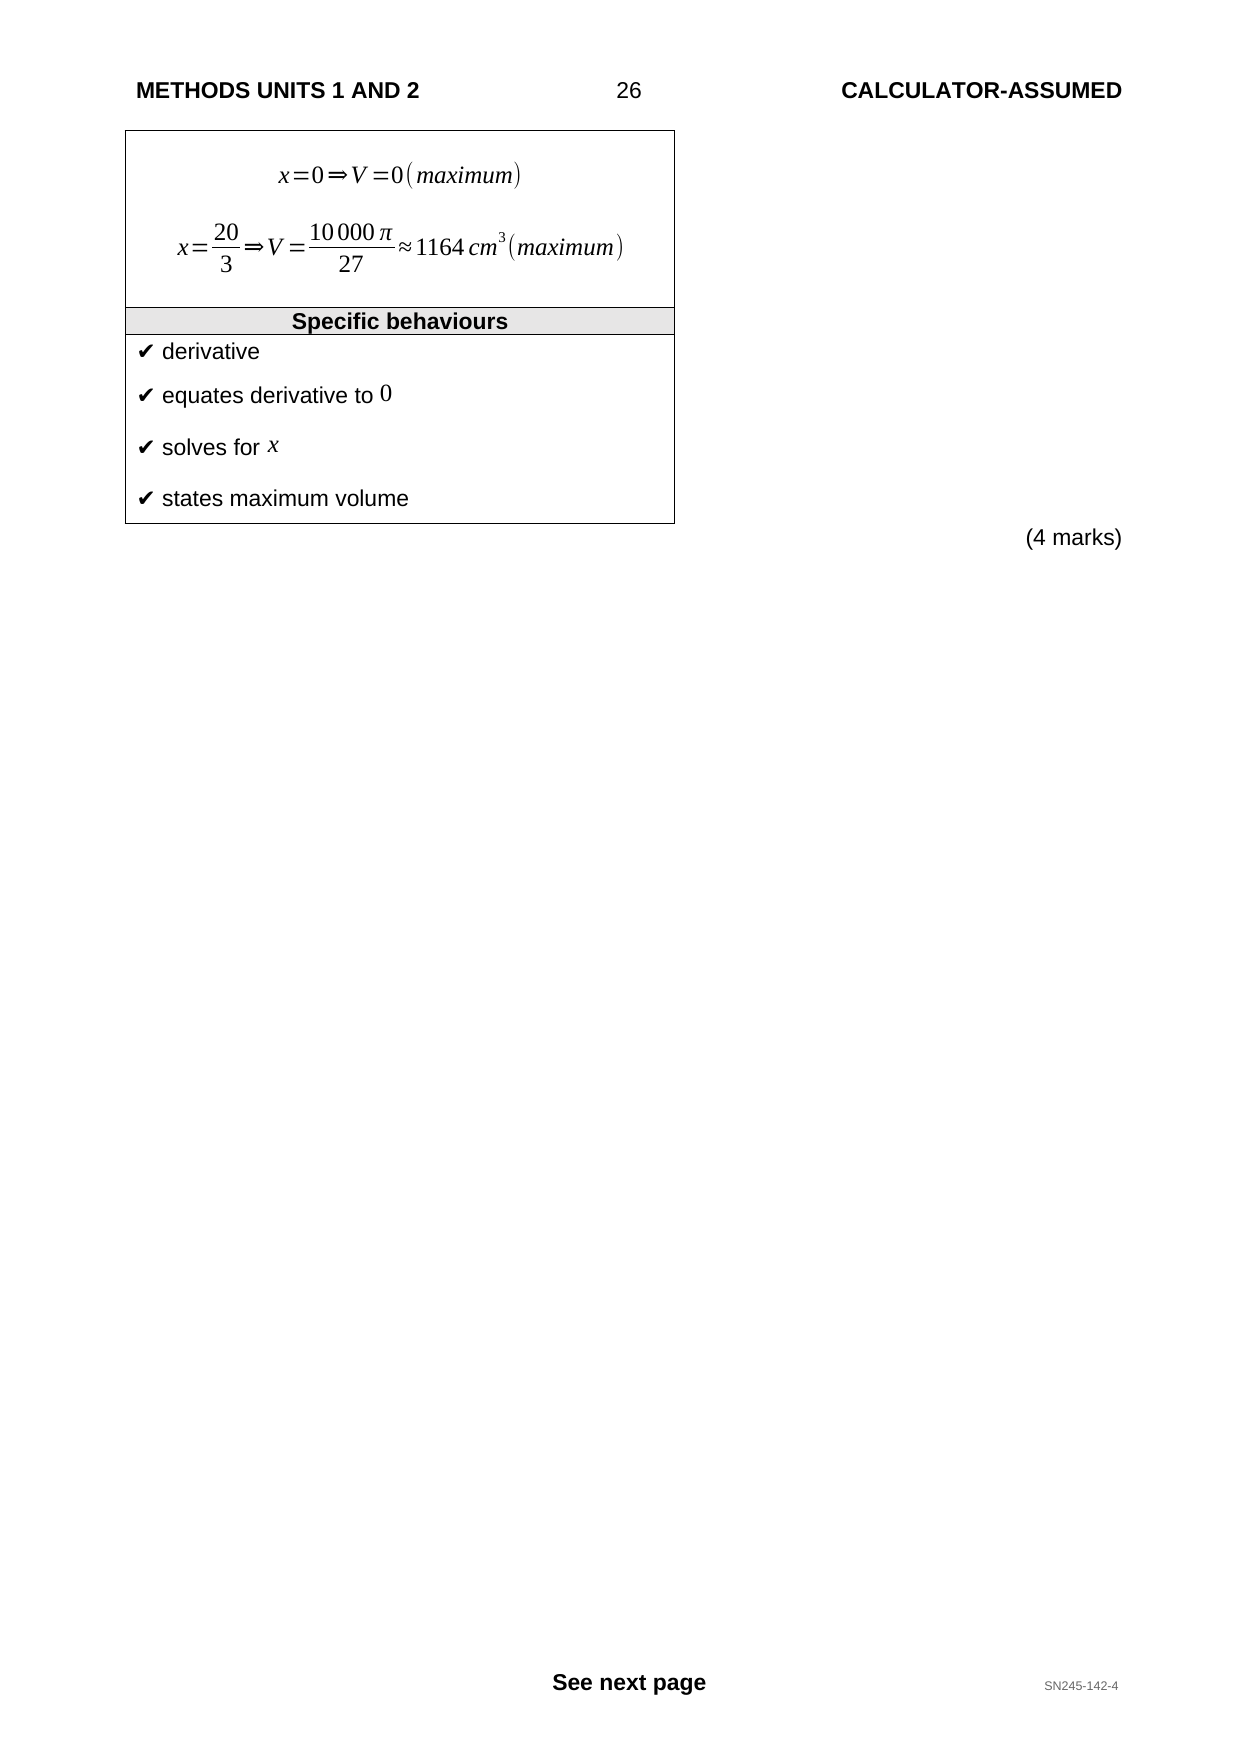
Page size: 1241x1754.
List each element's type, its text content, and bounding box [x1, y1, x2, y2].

text (4 marks) [136, 523, 1122, 550]
table_cell Specific behaviours [126, 308, 674, 334]
table_cell ✔ derivative ✔ equates derivative to ✔ solves for ✔ states maximum volume [126, 335, 674, 522]
table_cell [126, 131, 674, 307]
